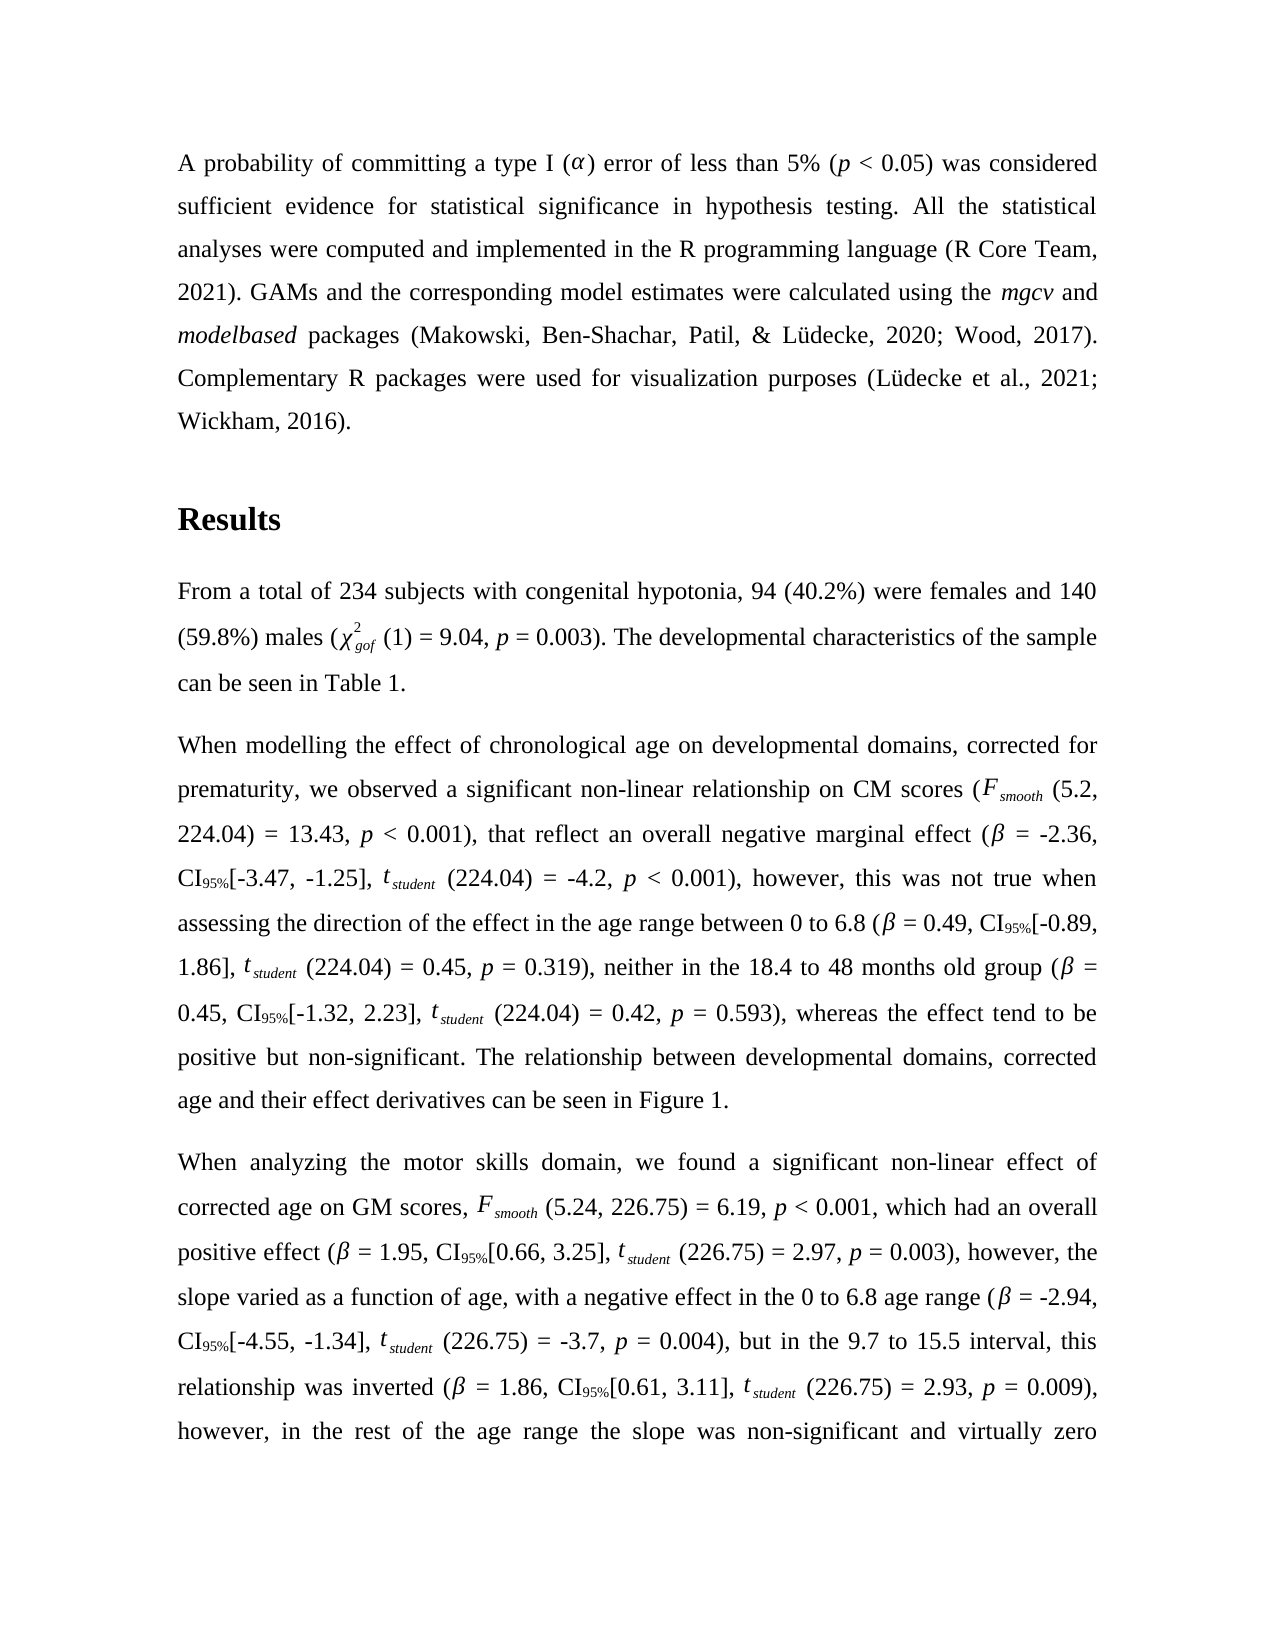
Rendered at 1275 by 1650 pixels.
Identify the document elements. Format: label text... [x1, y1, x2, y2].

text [177, 1147, 1098, 1445]
text From a total of 234 subjects with congenital hypotonia, 94 (40.2%) were females and 140 (59.8%) males ( (1) = 9.04, p = 0.003). The developmental characteristics of the sample can be seen in Table 1. [177, 576, 1098, 697]
text When modelling the effect of chronological age on developmental domains, corrected for prematurity, we observed a significant non-linear relationship on CM scores ( (5.2, 224.04) = 13.43, p < 0.001), that reflect an overall negative marginal effect ( = -2.36, CI95%[-3.47, -1.25], (224.04) = -4.2, p < 0.001), however, this was not true when assessing the direction of the effect in the age range between 0 to 6.8 ( = 0.49, CI95%[-0.89, 1.86], (224.04) = 0.45, p = 0.319), neither in the 18.4 to 48 months old group ( = 0.45, CI95%[-1.32, 2.23], (224.04) = 0.42, p = 0.593), whereas the effect tend to be positive but non-significant. The relationship between developmental domains, corrected age and their effect derivatives can be seen in Figure 1. [177, 730, 1098, 1114]
text A probability of committing a type I () error of less than 5% (p < 0.05) was considered sufficient evidence for statistical significance in hypothesis testing. All the statistical analyses were computed and implemented in the R programming language (R Core Team, 2021). GAMs and the corresponding model estimates were calculated using the mgcv and modelbased packages (Makowski, Ben-Shachar, Patil, & Lüdecke, 2020; Wood, 2017). Complementary R packages were used for visualization purposes (Lüdecke et al., 2021; Wickham, 2016). [177, 148, 1098, 435]
subtitle Results [177, 499, 1098, 538]
